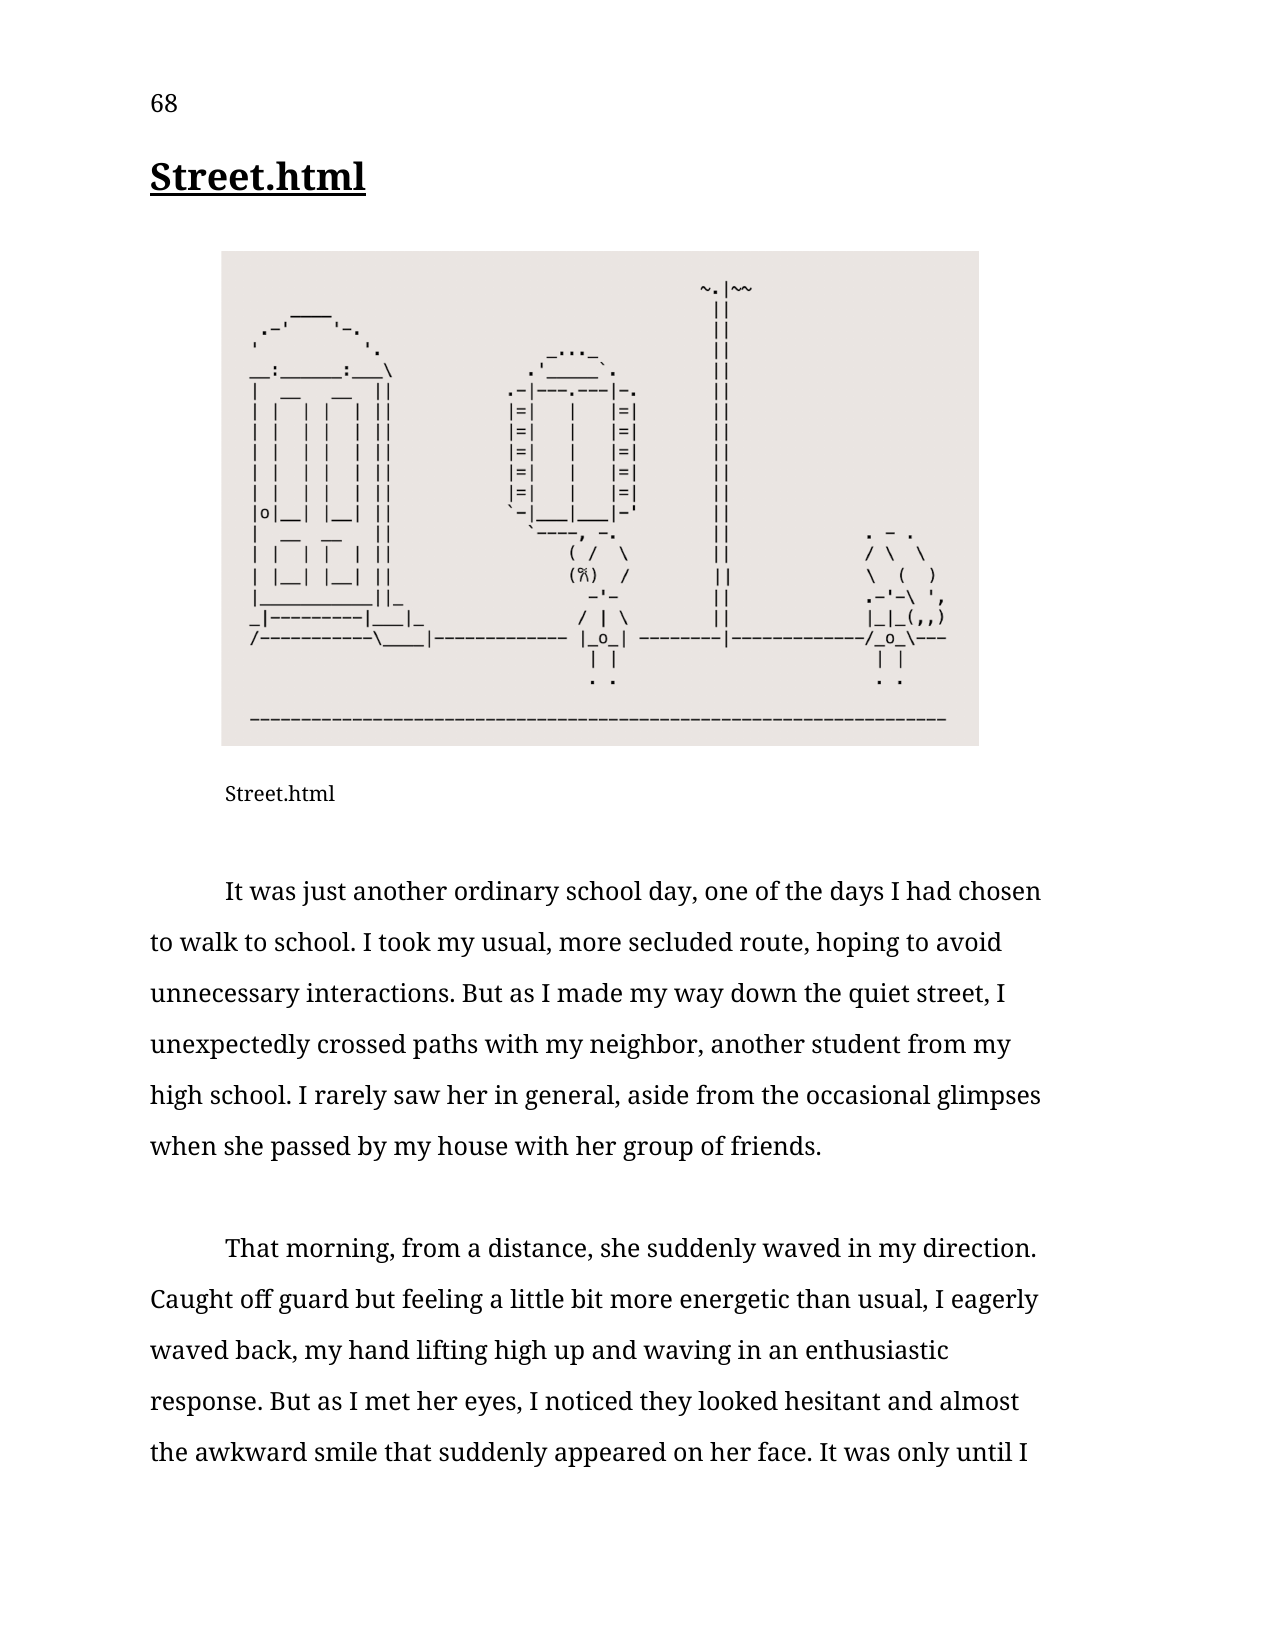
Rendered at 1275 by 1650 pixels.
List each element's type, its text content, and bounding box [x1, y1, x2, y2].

subtitle Street.html [150, 150, 1050, 201]
text It was just another ordinary school day, one of the days I had chosen to walk to school. I took my usual, more secluded route, hoping to avoid unnecessary interactions. But as I made my way down the quiet street, I unexpectedly crossed paths with my neighbor, another student from my high school. I rarely saw her in general, aside from the occasional glimpses when she passed by my house with her group of friends. [150, 873, 1050, 1162]
picture [221, 251, 979, 746]
title Street.html [225, 779, 975, 808]
